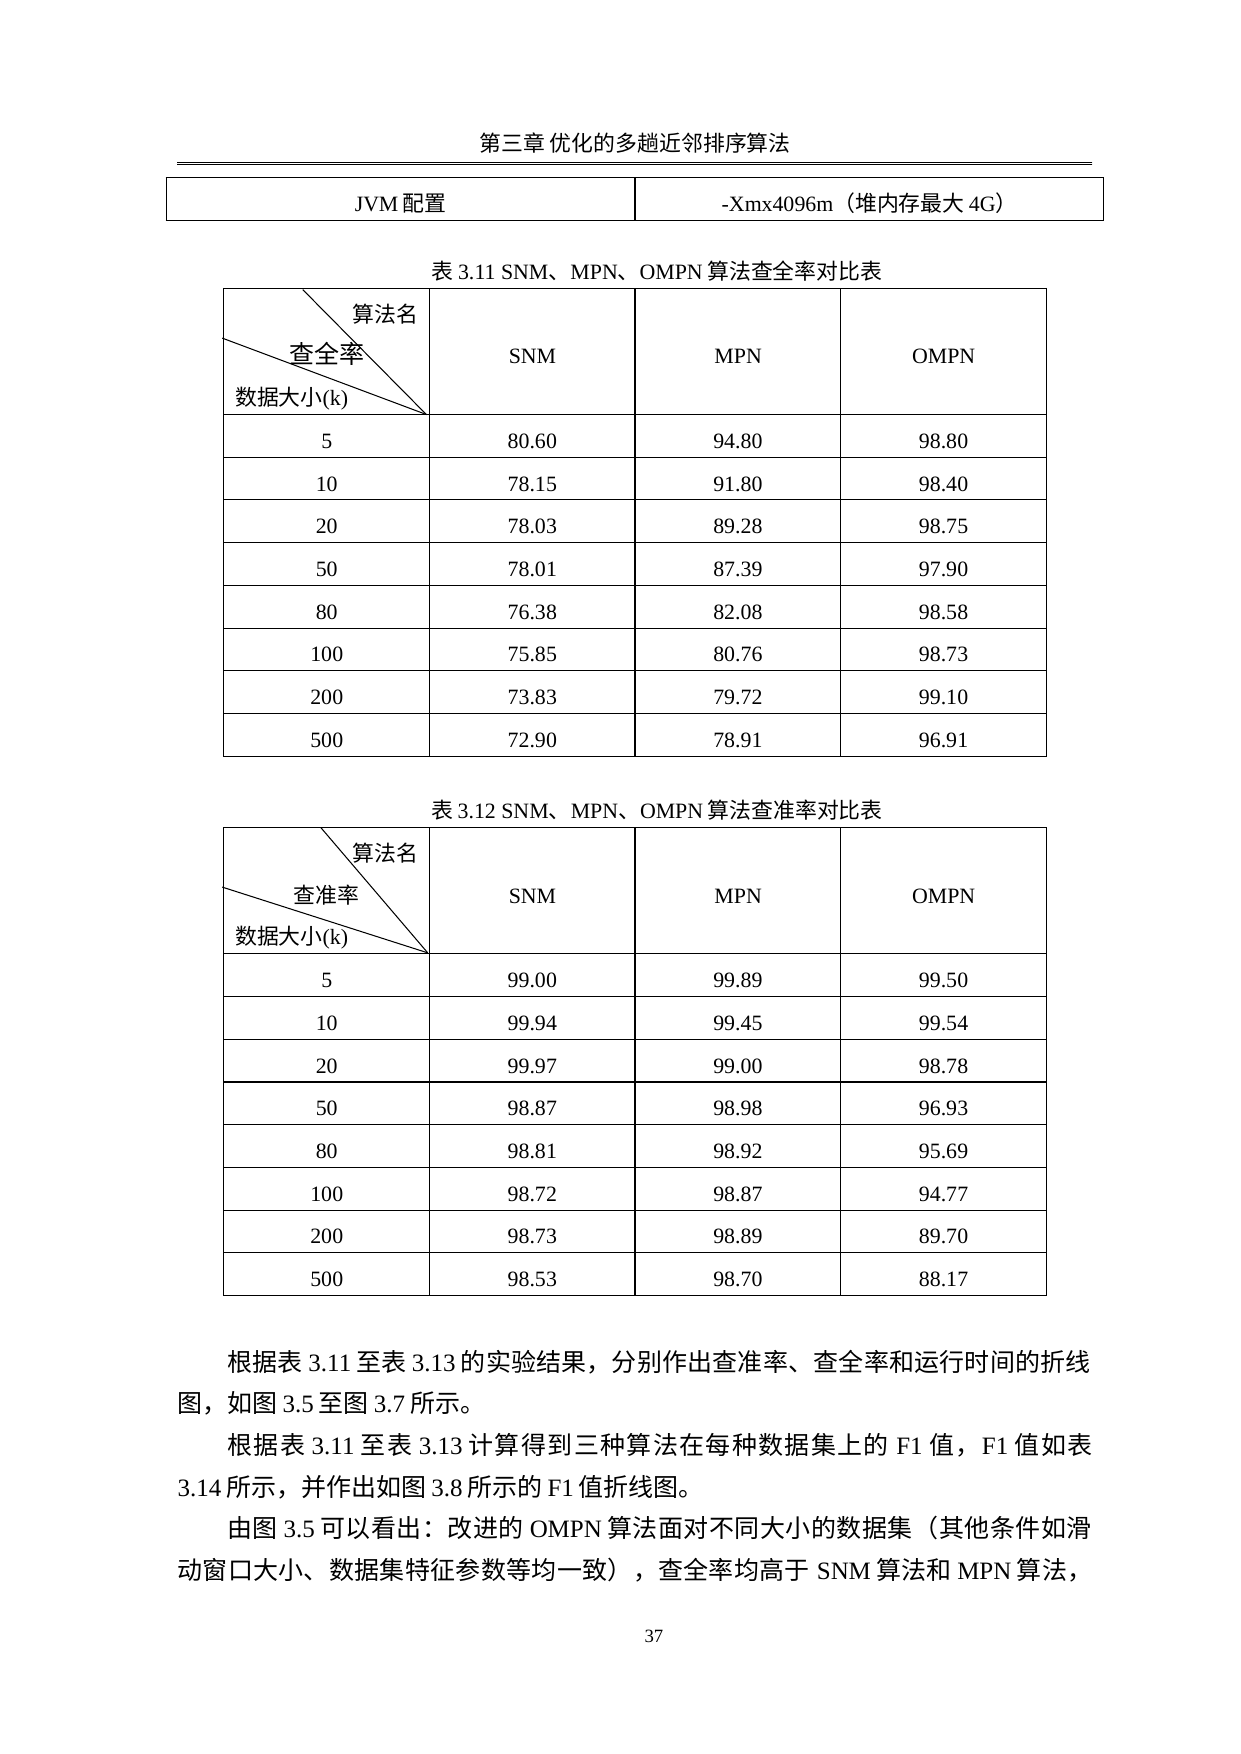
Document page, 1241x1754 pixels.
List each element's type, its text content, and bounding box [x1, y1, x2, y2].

table_cell 79.72 [636, 671, 840, 713]
table_cell 99.97 [430, 1040, 634, 1081]
table_cell 78.91 [636, 714, 840, 756]
text 表3.12 SNM、MPN、OMPN算法查准率对比表 [177, 785, 1092, 827]
table_header MPN [636, 828, 840, 953]
table_cell 98.81 [430, 1125, 634, 1167]
table_header SNM [430, 289, 634, 414]
table_header OMPN [841, 828, 1046, 953]
table_cell 78.01 [430, 543, 634, 585]
table_cell 75.85 [430, 629, 634, 670]
table_cell 100 [224, 629, 429, 670]
table_cell 99.45 [636, 997, 840, 1039]
table_cell 99.50 [841, 954, 1046, 996]
table_cell 200 [224, 1211, 429, 1252]
table_cell 99.00 [430, 954, 634, 996]
table_cell 89.28 [636, 500, 840, 542]
table_cell 98.53 [430, 1253, 634, 1295]
table_cell 99.54 [841, 997, 1046, 1039]
table_cell 50 [224, 1083, 429, 1124]
table_cell 80.60 [430, 415, 634, 457]
table_cell 98.73 [841, 629, 1046, 670]
table_cell JVM配置 [167, 178, 634, 220]
table_cell 98.87 [636, 1168, 840, 1209]
table_cell 76.38 [430, 586, 634, 627]
table_cell 20 [224, 1040, 429, 1081]
table_cell 50 [224, 543, 429, 585]
table_cell 89.70 [841, 1211, 1046, 1252]
text 表3.11 SNM、MPN、OMPN算法查全率对比表 [177, 246, 1092, 288]
table_header 算法名 查准率 数据大小(k) [224, 828, 423, 950]
table_cell 87.39 [636, 543, 840, 585]
table_cell 98.98 [636, 1083, 840, 1124]
table_cell 98.72 [430, 1168, 634, 1209]
table_cell 78.15 [430, 458, 634, 499]
table_header SNM [430, 828, 634, 953]
table_cell 5 [224, 415, 429, 457]
table_cell 91.80 [636, 458, 840, 499]
table_cell 73.83 [430, 671, 634, 713]
table_cell 20 [224, 500, 429, 542]
table_cell 96.93 [841, 1083, 1046, 1124]
table_cell 500 [224, 1253, 429, 1295]
table_cell 80 [224, 586, 429, 627]
table_cell 80 [224, 1125, 429, 1167]
table_cell 99.89 [636, 954, 840, 996]
table_header 算法名 查全率 数据大小(k) [224, 340, 420, 414]
table_header 算法名 查准率 数据大小(k) [224, 889, 423, 953]
table_cell 100 [224, 1168, 429, 1209]
table_cell 5 [224, 954, 429, 996]
table_header 算法名 查全率 数据大小(k) [304, 289, 429, 414]
table_cell 80.76 [636, 629, 840, 670]
table_cell 500 [224, 714, 429, 756]
table_cell 98.92 [636, 1125, 840, 1167]
table_cell 98.58 [841, 586, 1046, 627]
table_cell 82.08 [636, 586, 840, 627]
text 根据表3.11至表3.13计算得到三种算法在每种数据集上的F1值，F1值如表3.14所示，并作出如图3.8所示的F1值折线图。 [177, 1421, 1092, 1504]
table_header OMPN [841, 289, 1046, 414]
table_cell 99.10 [841, 671, 1046, 713]
table_cell 98.70 [636, 1253, 840, 1295]
table_cell 99.00 [636, 1040, 840, 1081]
table_cell 72.90 [430, 714, 634, 756]
table_cell 78.03 [430, 500, 634, 542]
table_cell 10 [224, 458, 429, 499]
table_cell 96.91 [841, 714, 1046, 756]
table_cell 88.17 [841, 1253, 1046, 1295]
table_cell 10 [224, 997, 429, 1039]
table_cell 98.87 [430, 1083, 634, 1124]
table_header 算法名 查准率 数据大小(k) [323, 828, 429, 952]
table_header 算法名 查全率 数据大小(k) [224, 289, 421, 411]
table_cell 98.73 [430, 1211, 634, 1252]
table_cell 98.40 [841, 458, 1046, 499]
table_cell 95.69 [841, 1125, 1046, 1167]
table_cell 94.80 [636, 415, 840, 457]
table_cell 200 [224, 671, 429, 713]
table_cell 94.77 [841, 1168, 1046, 1209]
table_cell 98.89 [636, 1211, 840, 1252]
table_cell 97.90 [841, 543, 1046, 585]
table_header MPN [636, 289, 840, 414]
table_cell 99.94 [430, 997, 634, 1039]
table_cell 98.75 [841, 500, 1046, 542]
text 根据表3.11至表3.13的实验结果，分别作出查准率、查全率和运行时间的折线图，如图3.5至图3.7所示。 [177, 1338, 1092, 1421]
table_cell 98.78 [841, 1040, 1046, 1081]
table_cell 98.80 [841, 415, 1046, 457]
table_cell -Xmx4096m（堆内存最大4G） [636, 178, 1103, 220]
